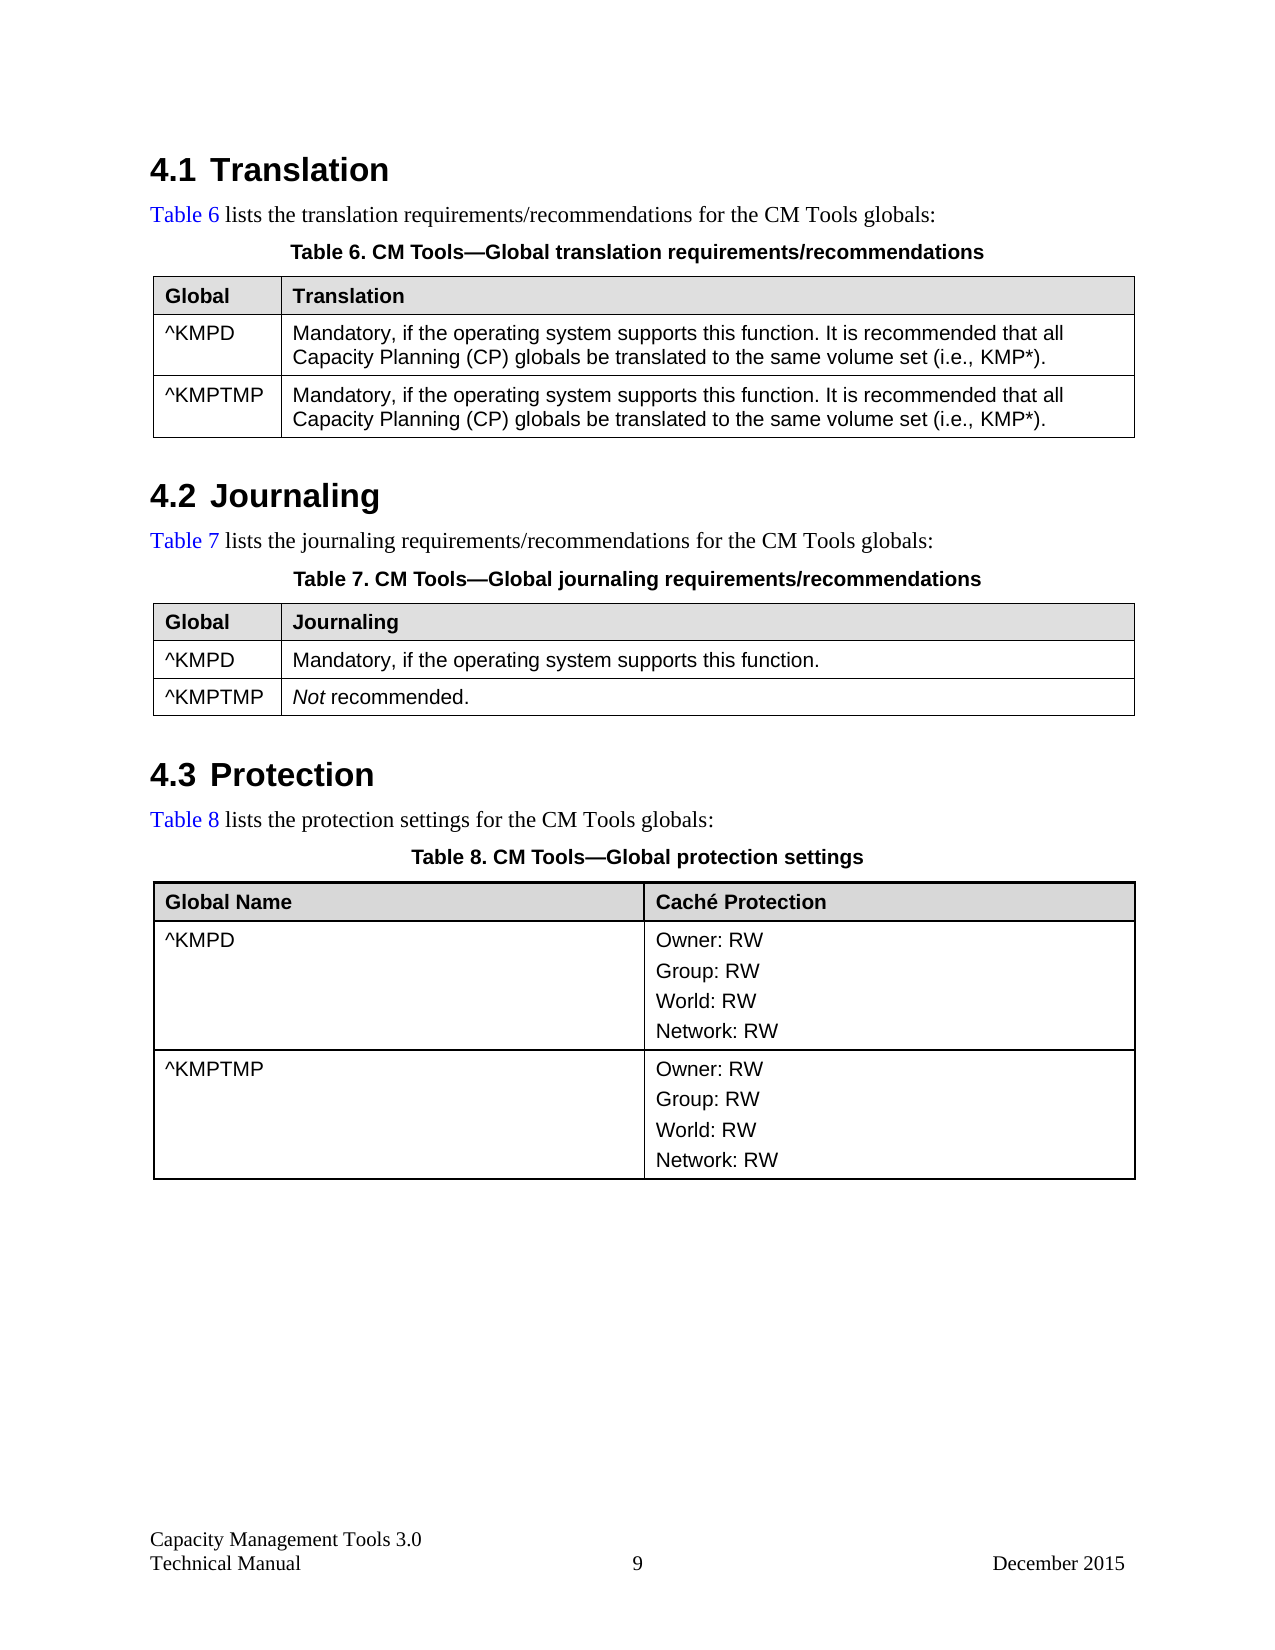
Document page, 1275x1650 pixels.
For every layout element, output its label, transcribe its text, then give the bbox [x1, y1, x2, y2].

table_header Translation [282, 277, 1134, 314]
text Table 8 lists the protection settings for the CM Tools globals: [150, 806, 1125, 832]
table_header Global Name [155, 884, 643, 920]
table_cell ^KMPD [154, 315, 281, 375]
table_cell Owner: RW Group: RW World: RW Network: RW [645, 1051, 1134, 1178]
subtitle Protection [150, 755, 1125, 794]
text Table 7 lists the journaling requirements/recommendations for the CM Tools globals: [150, 527, 1125, 554]
text Table 6 lists the translation requirements/recommendations for the CM Tools globals: [150, 201, 1125, 227]
table_cell Mandatory, if the operating system supports this function. [282, 641, 1134, 678]
table_cell ^KMPTMP [154, 376, 281, 437]
table_cell ^KMPTMP [154, 679, 281, 715]
table_header Global [154, 604, 281, 640]
table_cell Not recommended. [282, 679, 1134, 715]
table_header Journaling [282, 604, 1134, 640]
table_cell ^KMPD [154, 641, 281, 678]
table_cell Mandatory, if the operating system supports this function. It is recommended that all Capacity Planning (CP) globals be translated to the same volume set (i.e., *). [282, 315, 1134, 375]
table_cell Mandatory, if the operating system supports this function. It is recommended that all Capacity Planning (CP) globals be translated to the same volume set (i.e., *). [282, 376, 1134, 437]
table_cell Owner: RW Group: RW World: RW Network: RW [645, 922, 1134, 1049]
subtitle Translation [150, 150, 1125, 188]
table_header Global [154, 277, 281, 314]
table_cell ^KMPD [155, 922, 644, 1049]
subtitle Journaling [150, 477, 1125, 515]
table_header Caché Protection [645, 884, 1134, 920]
table_cell ^KMPTMP [155, 1051, 644, 1178]
